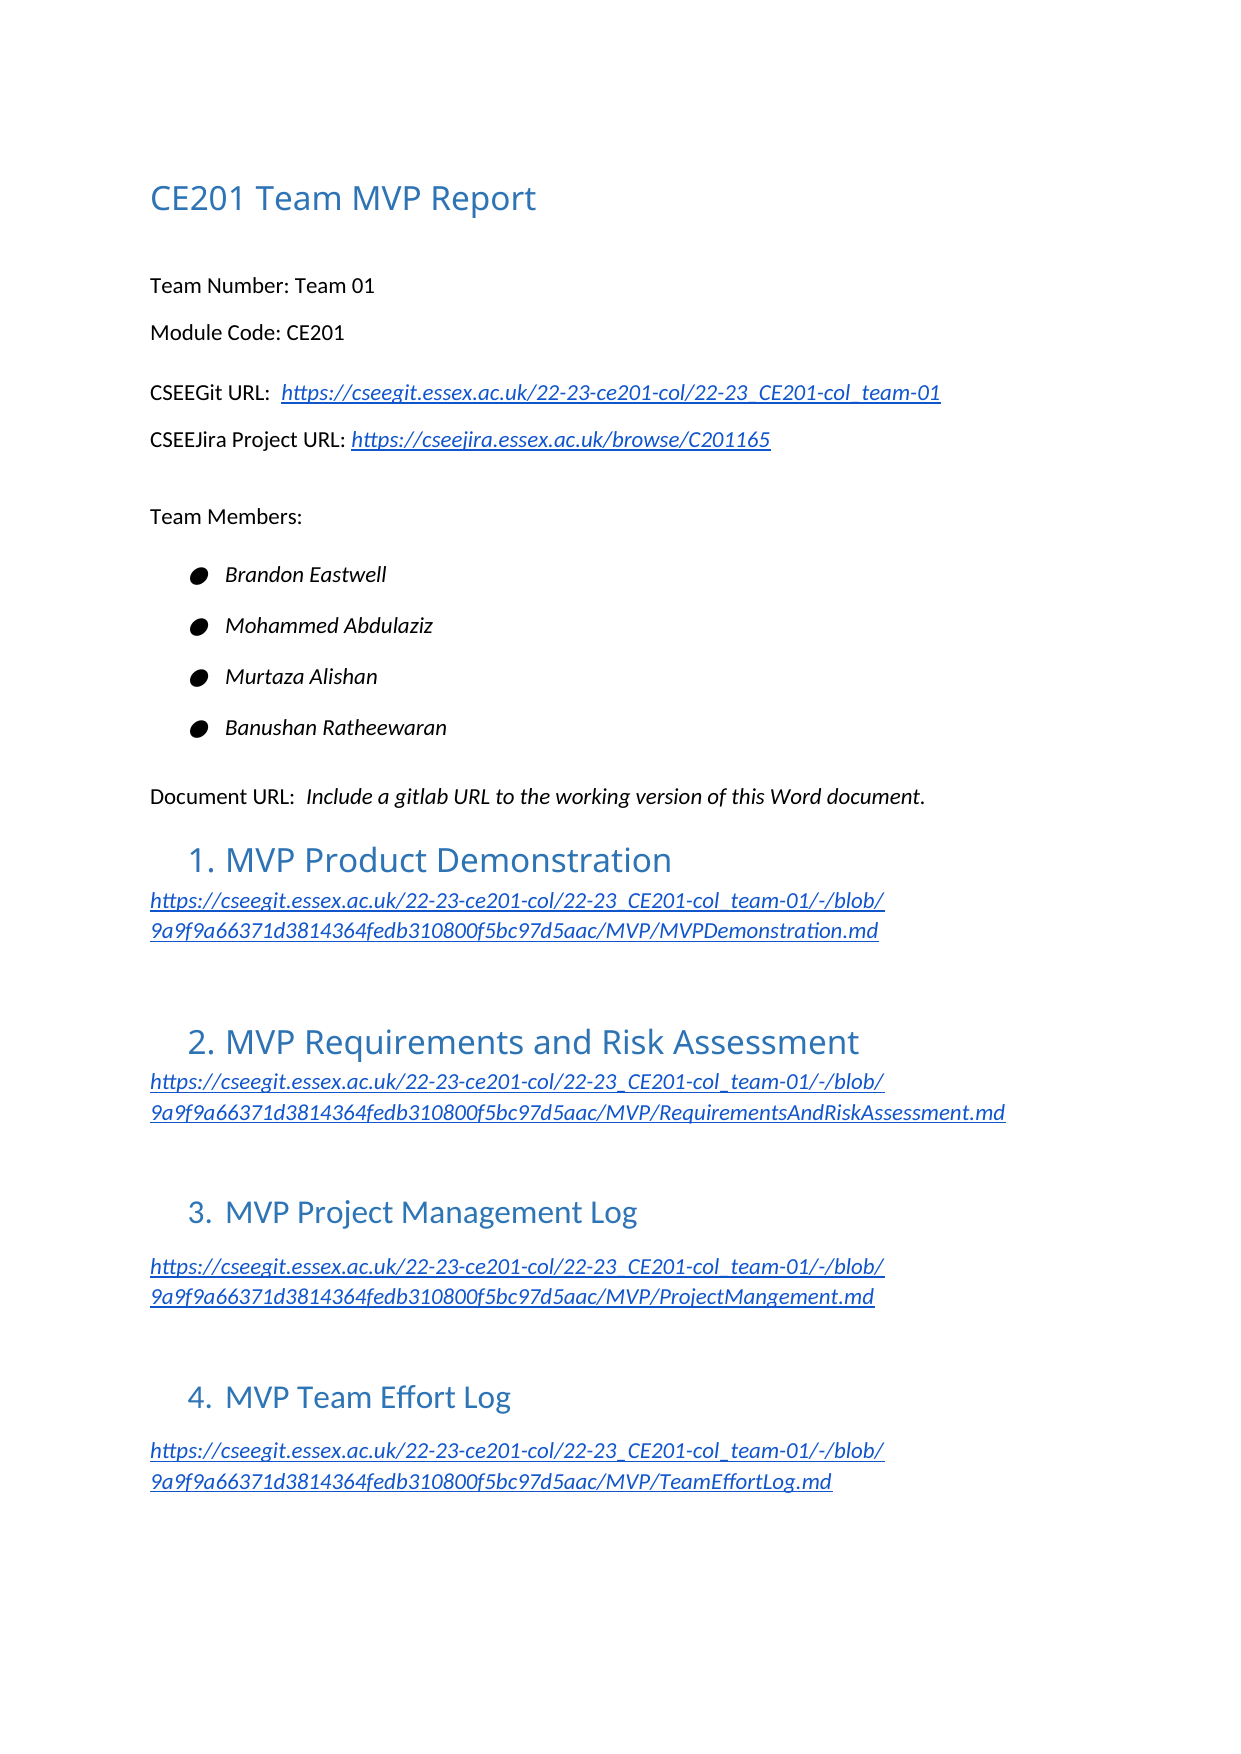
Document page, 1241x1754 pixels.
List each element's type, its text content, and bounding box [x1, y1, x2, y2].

text Team Members: [150, 472, 1090, 530]
list Mohammed Abdulaziz [187, 600, 1090, 647]
text Module Code: CE201 CSEEGit URL: https://cseegit.essex.ac.uk/22-23-ce201-col/22-23_CE201-col_team-01 [150, 318, 1090, 406]
subtitle MVP Requirements and Risk Assessment [187, 1018, 1090, 1064]
text https://cseegit.essex.ac.uk/22-23-ce201-col/22-23_CE201-col_team-01/-/blob/9a9f9a66371d3814364fedb310800f5bc97d5aac/MVP/ProjectMangement.md [150, 1252, 1090, 1310]
text https://cseegit.essex.ac.uk/22-23-ce201-col/22-23_CE201-col_team-01/-/blob/9a9f9a66371d3814364fedb310800f5bc97d5aac/MVP/RequirementsAndRiskAssessment.md [150, 1067, 1090, 1126]
text https://cseegit.essex.ac.uk/22-23-ce201-col/22-23_CE201-col_team-01/-/blob/9a9f9a66371d3814364fedb310800f5bc97d5aac/MVP/MVPDemonstration.md [150, 886, 1090, 944]
text Team Number: Team 01 [150, 271, 1090, 299]
list Banushan Ratheewaran [187, 701, 1090, 748]
subtitle CE201 Team MVP Report [150, 175, 1090, 220]
list Murtaza Alishan [187, 650, 1090, 697]
text CSEEJira Project URL: https://cseejira.essex.ac.uk/browse/C201165 [150, 425, 1090, 453]
subtitle MVP Product Demonstration [187, 837, 1090, 883]
text https://cseegit.essex.ac.uk/22-23-ce201-col/22-23_CE201-col_team-01/-/blob/9a9f9a66371d3814364fedb310800f5bc97d5aac/MVP/TeamEffortLog.md [150, 1437, 1090, 1495]
list MVP Project Management Log [187, 1191, 1090, 1232]
text Document URL: Include a gitlab URL to the working version of this Word document. [150, 782, 1090, 810]
list Brandon Eastwell [187, 549, 1090, 596]
list MVP Team Effort Log [187, 1376, 1090, 1417]
